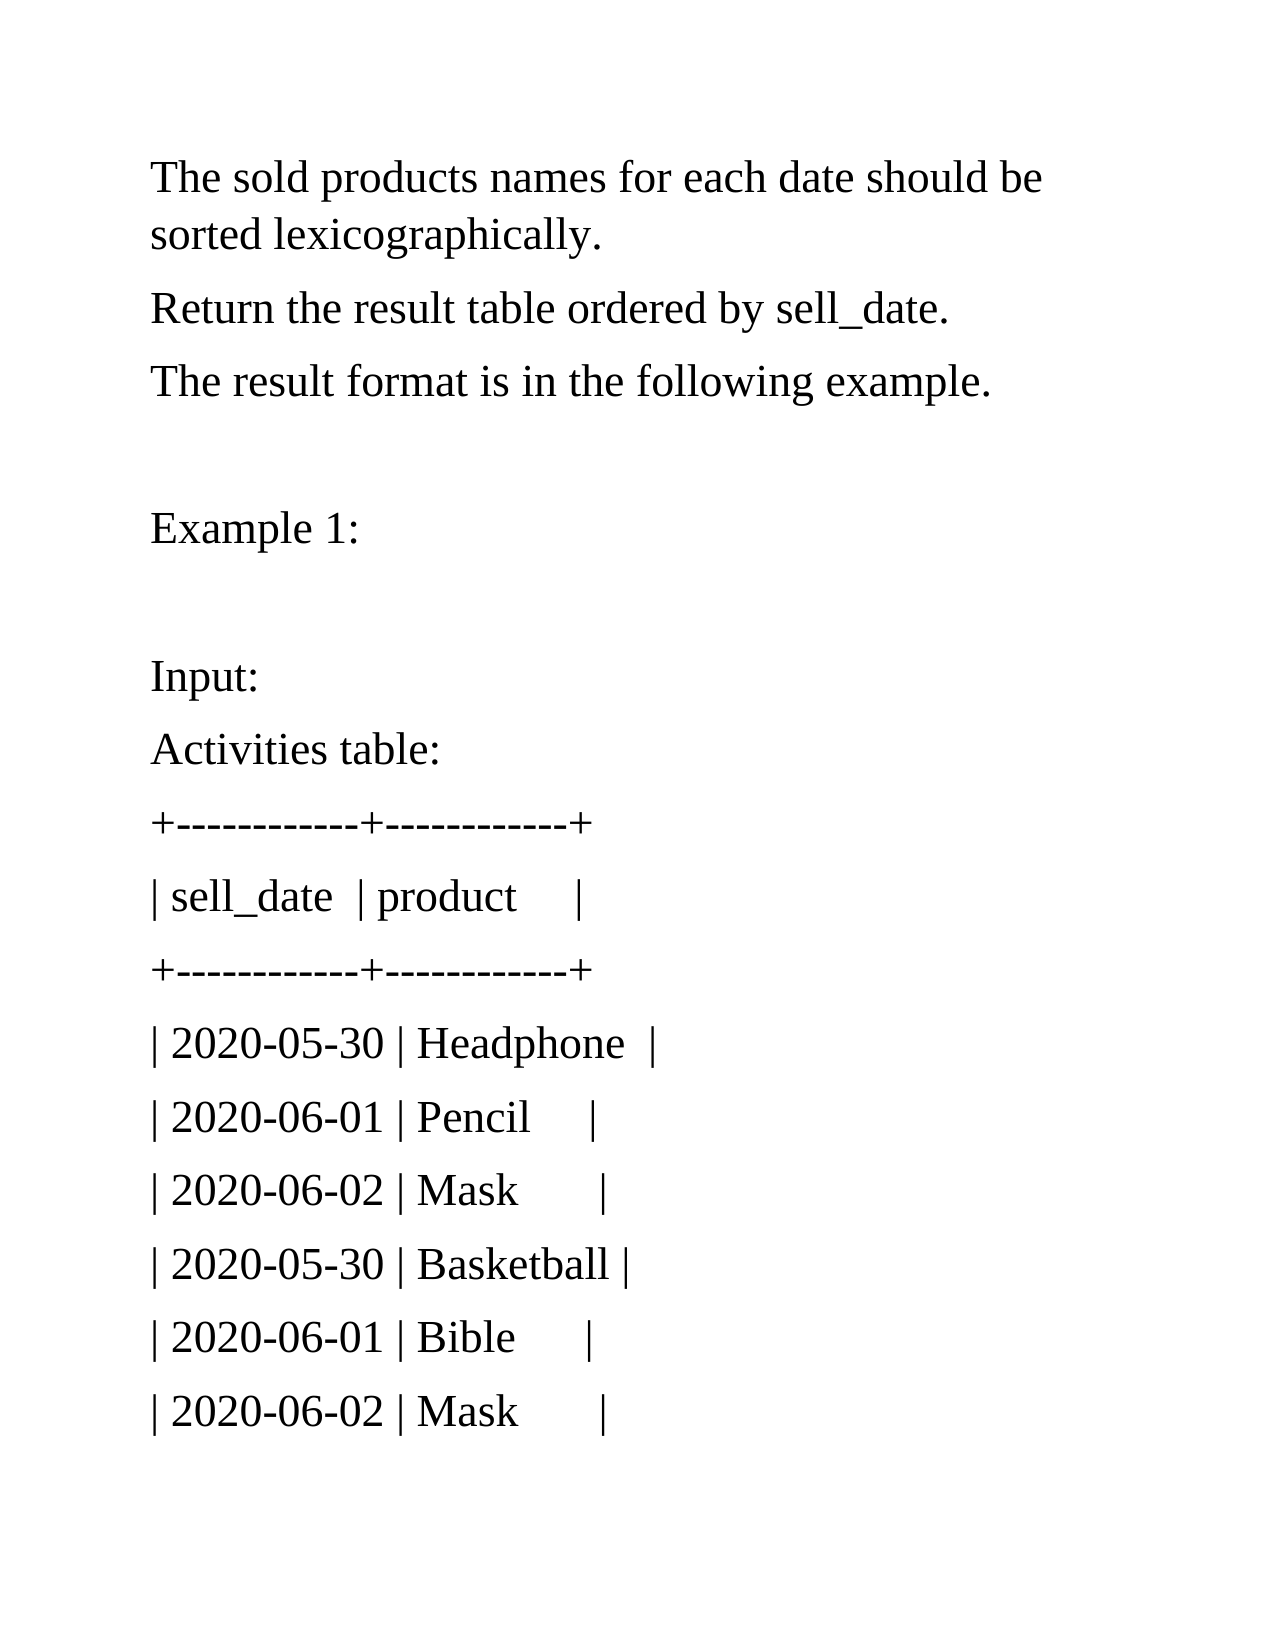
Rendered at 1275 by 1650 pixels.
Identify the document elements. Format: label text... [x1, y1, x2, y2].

text | sell_date | product | [150, 869, 1125, 921]
text Activities table: [150, 722, 1125, 774]
text | 2020-05-30 | Basketball | [150, 1236, 1125, 1289]
text The sold products names for each date should be sorted lexicographically. [150, 150, 1125, 259]
text +------------+------------+ [150, 795, 1125, 848]
text | 2020-06-02 | Mask | [150, 1383, 1125, 1436]
text +------------+------------+ [150, 942, 1125, 995]
text | 2020-06-01 | Pencil | [150, 1089, 1125, 1142]
text Input: [150, 648, 1125, 701]
text Example 1: [150, 501, 1125, 554]
text | 2020-06-01 | Bible | [150, 1310, 1125, 1363]
text | 2020-06-02 | Mask | [150, 1163, 1125, 1216]
text The result format is in the following example. [150, 354, 1125, 407]
text | 2020-05-30 | Headphone | [150, 1016, 1125, 1068]
text Return the result table ordered by sell_date. [150, 280, 1125, 333]
